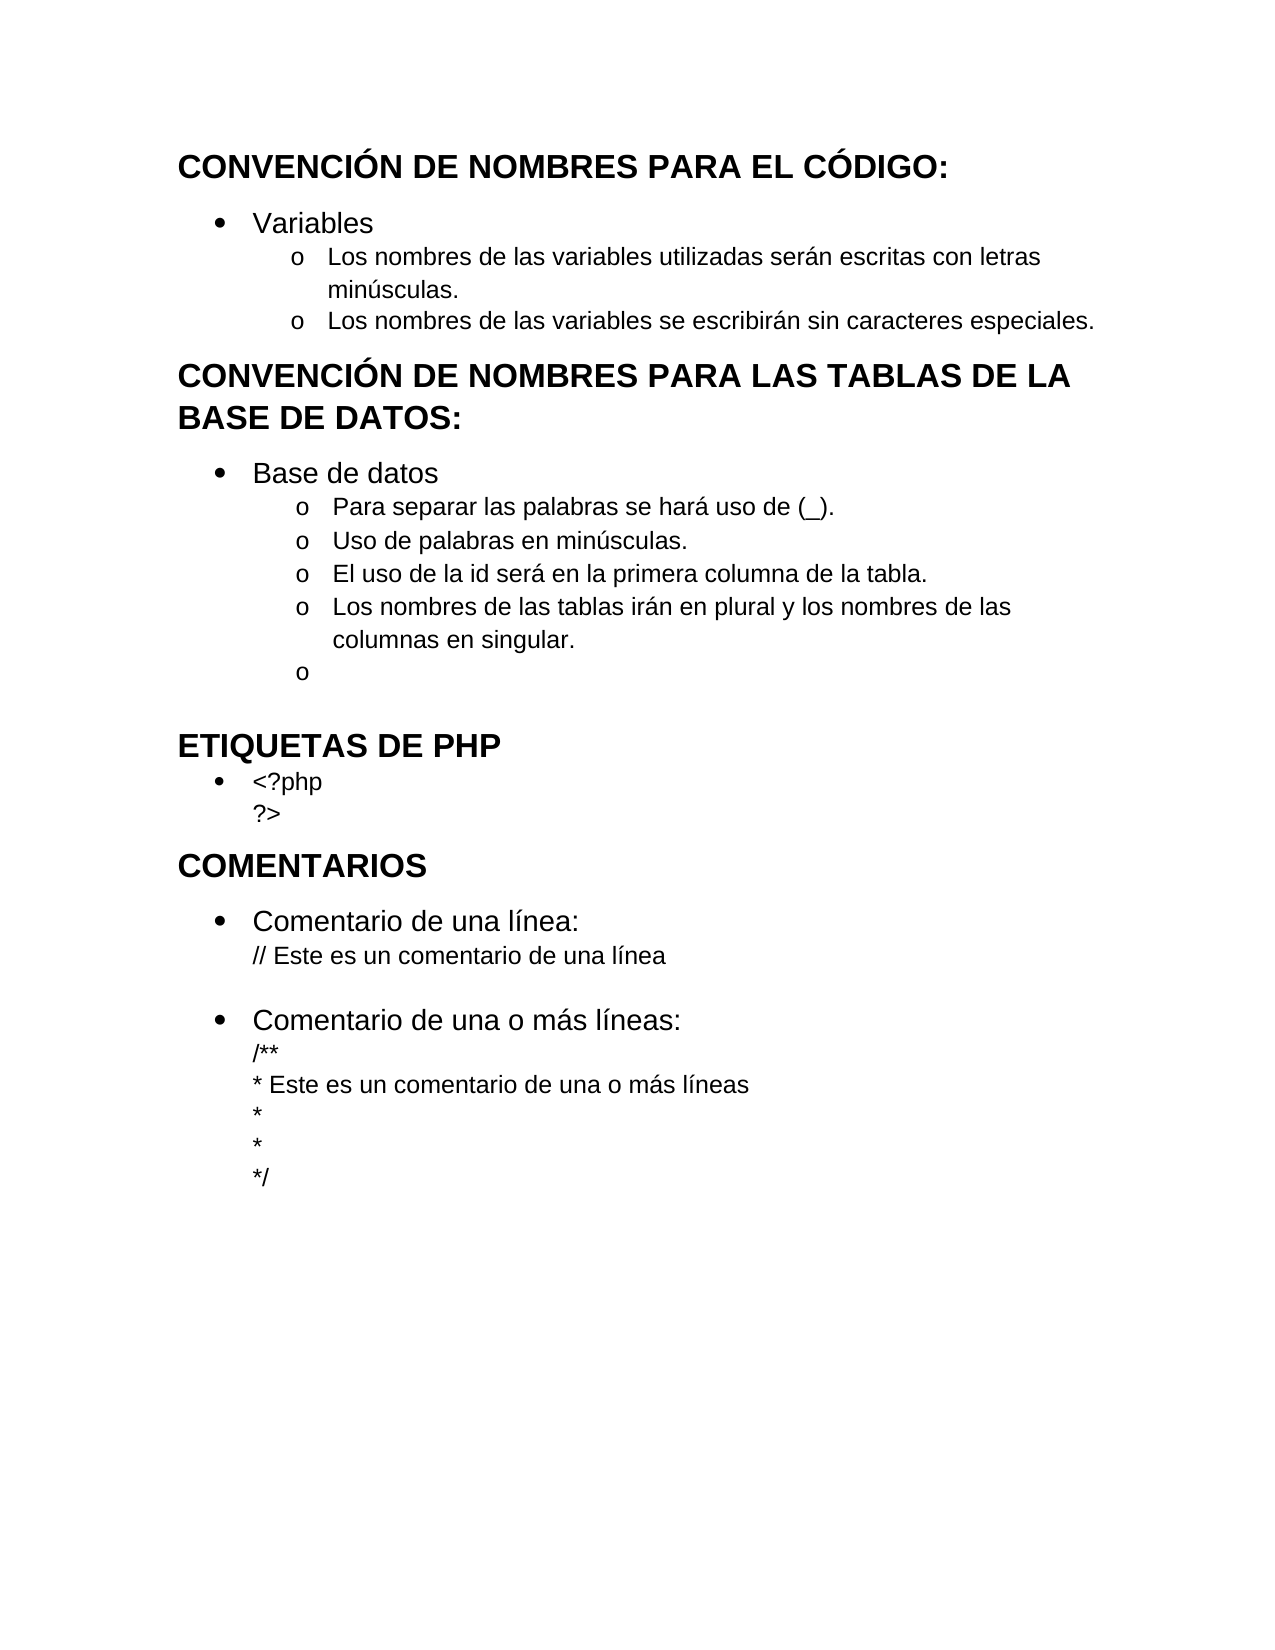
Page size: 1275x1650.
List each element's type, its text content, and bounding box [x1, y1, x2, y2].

text CONVENCIÓN DE NOMBRES PARA EL CÓDIGO: [177, 148, 1098, 186]
list /** [252, 1039, 1098, 1068]
list <?php [215, 767, 1098, 796]
text COMENTARIOS [177, 846, 1098, 885]
list Para separar las palabras se hará uso de (_). [295, 492, 1098, 523]
list Variables [215, 206, 1098, 239]
list */ [252, 1163, 1098, 1192]
list * [252, 1101, 1098, 1130]
list Comentario de una o más líneas: [215, 1003, 1098, 1037]
list Comentario de una línea: [215, 904, 1098, 938]
list Los nombres de las tablas irán en plural y los nombres de las columnas en singular. [295, 592, 1098, 654]
list ?> [252, 798, 1098, 827]
list Uso de palabras en minúsculas. [295, 526, 1098, 557]
list ETIQUETAS DE PHP [177, 726, 1098, 764]
list Base de datos [215, 456, 1098, 490]
list Los nombres de las variables utilizadas serán escritas con letras minúsculas. [290, 242, 1098, 304]
list * Este es un comentario de una o más líneas [252, 1070, 1098, 1099]
list El uso de la id será en la primera columna de la tabla. [295, 559, 1098, 590]
text CONVENCIÓN DE NOMBRES PARA LAS TABLAS DE LA BASE DE DATOS: [177, 356, 1098, 436]
list Los nombres de las variables se escribirán sin caracteres especiales. [290, 306, 1098, 337]
list * [252, 1132, 1098, 1161]
list // Este es un comentario de una línea [252, 941, 1098, 969]
